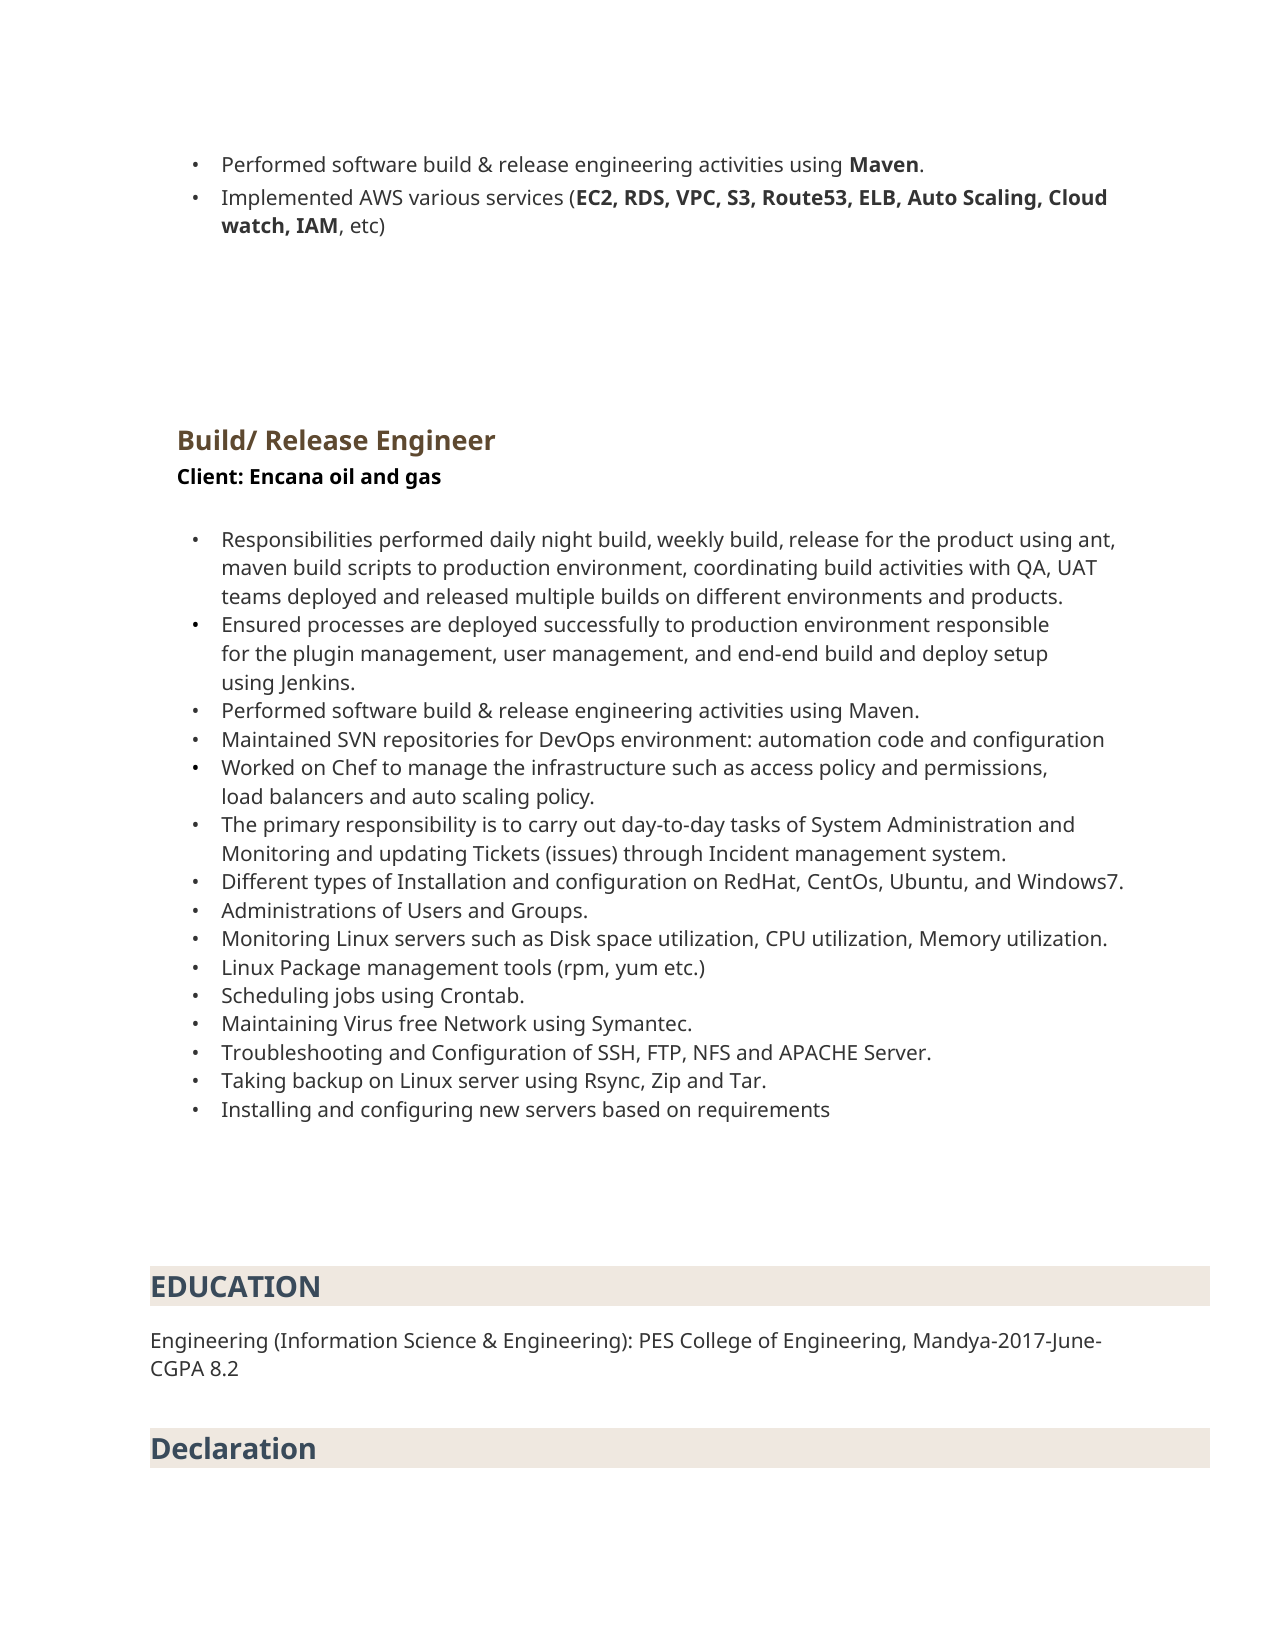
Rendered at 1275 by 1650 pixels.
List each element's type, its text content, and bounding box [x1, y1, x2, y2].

list Ensured processes are deployed successfully to production environment responsible for the plugin management, user management, and end-end build and deploy setup using Jenkins. [191, 610, 1082, 696]
list Administrations of Users and Groups. [191, 896, 1125, 924]
list Different types of Installation and configuration on RedHat, CentOs, Ubuntu, and Windows7. [191, 867, 1125, 896]
list Responsibilities performed daily night build, weekly build, release for the product using ant, maven build scripts to production environment, coordinating build activities with QA, UAT teams deployed and released multiple builds on different environments and products. [191, 525, 1125, 610]
list Performed software build & release engineering activities using Maven. [191, 150, 1125, 178]
list Troubleshooting and Configuration of SSH, FTP, NFS and APACHE Server. [191, 1038, 1125, 1066]
list Maintained SVN repositories for DevOps environment: automation code and configuration [191, 725, 1125, 753]
list Maintaining Virus free Network using Symantec. [191, 1009, 1125, 1038]
list Performed software build & release engineering activities using Maven. [191, 696, 1125, 725]
text Client: Encana oil and gas [177, 462, 1125, 492]
list Scheduling jobs using Crontab. [191, 981, 1125, 1009]
list Implemented AWS various services (EC2, RDS, VPC, S3, Route53, ELB, Auto Scaling, Cloud watch, IAM, etc) [191, 183, 1125, 239]
list Taking backup on Linux server using Rsync, Zip and Tar. [191, 1066, 1125, 1095]
list Linux Package management tools (rpm, yum etc.) [191, 953, 1125, 981]
list Installing and configuring new servers based on requirements [191, 1095, 1125, 1123]
list Monitoring Linux servers such as Disk space utilization, CPU utilization, Memory utilization. [191, 924, 1125, 953]
list Worked on Chef to manage the infrastructure such as access policy and permissions, load balancers and auto scaling policy. [191, 753, 1090, 810]
text Build/ Release Engineer [177, 421, 1125, 458]
list The primary responsibility is to carry out day-to-day tasks of System Administration and Monitoring and updating Tickets (issues) through Incident management system. [191, 810, 1125, 867]
text Engineering (Information Science & Engineering): PES College of Engineering, Mandya-2017-June- CGPA 8.2 [150, 1326, 1125, 1383]
